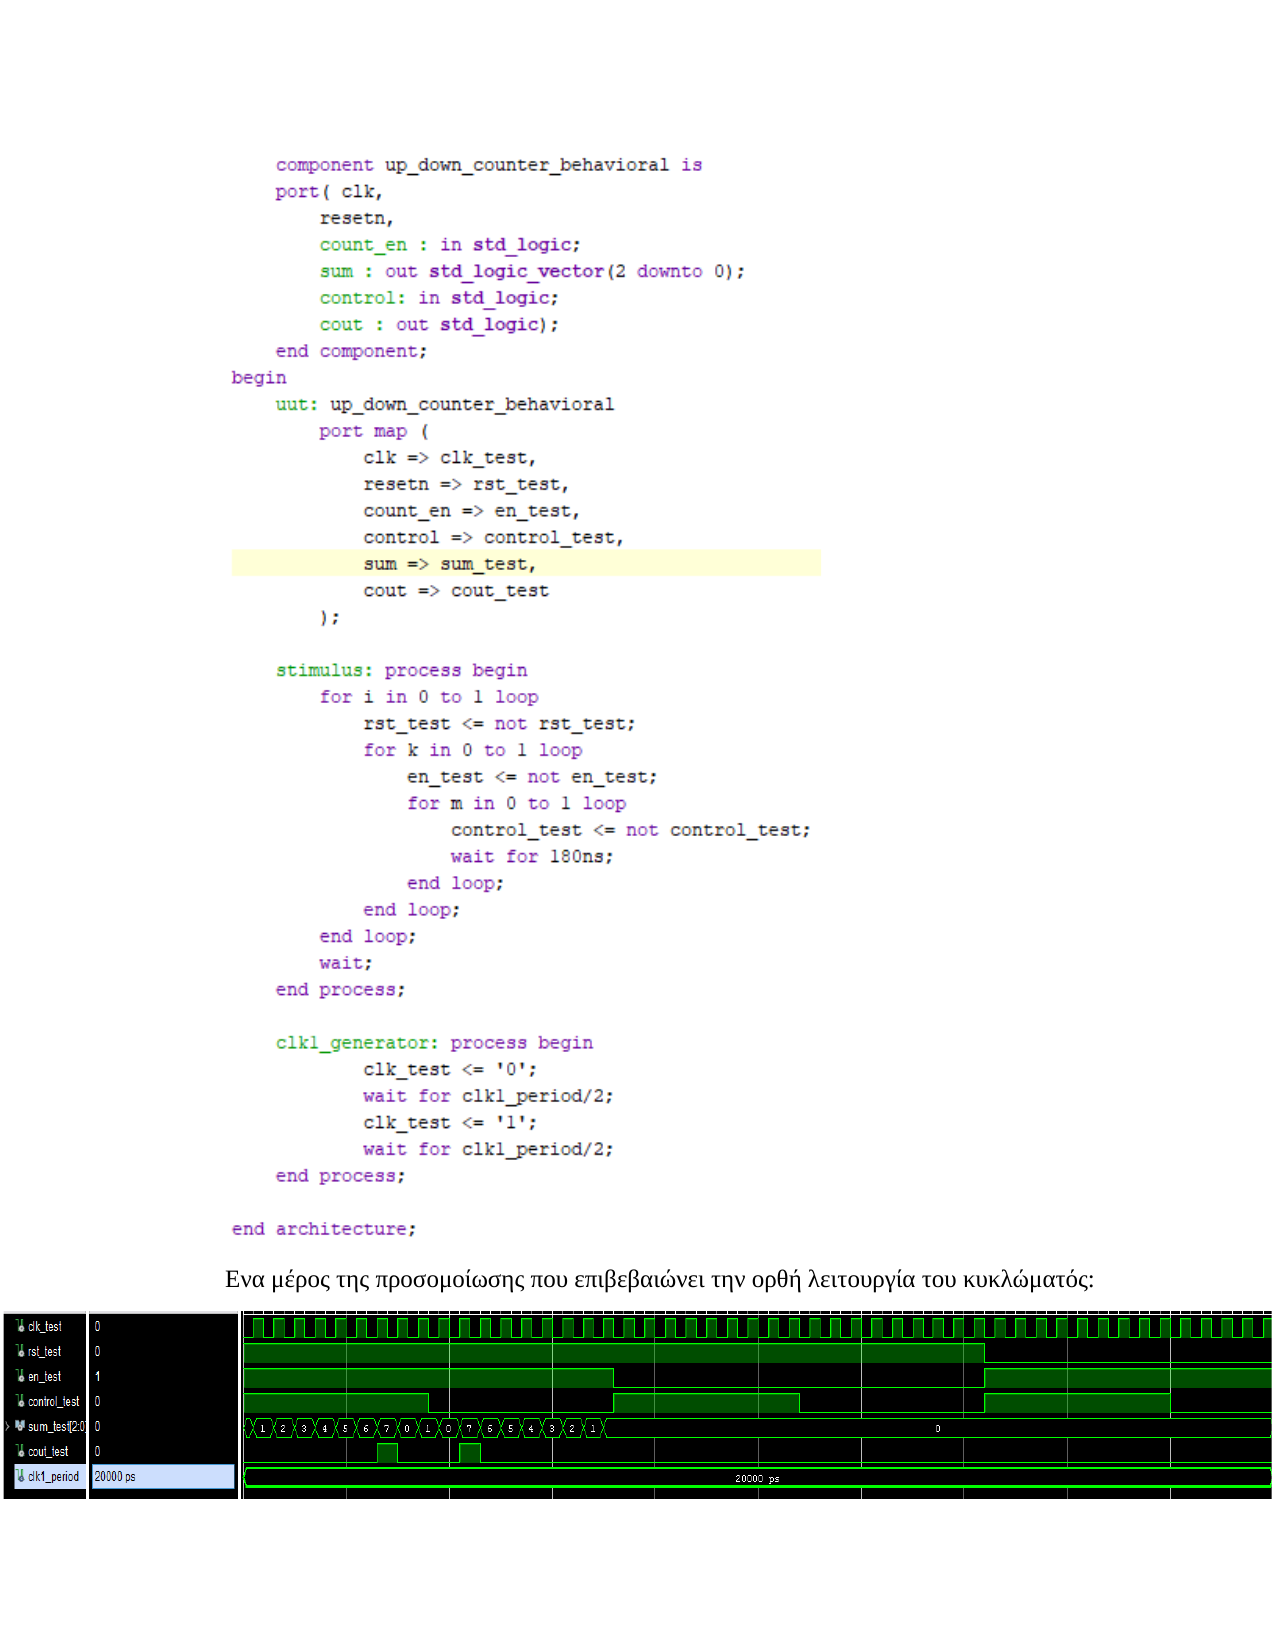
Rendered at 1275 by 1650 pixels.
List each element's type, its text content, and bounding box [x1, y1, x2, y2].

text Eνα μέρος της προσομοίωσης που επιβεβαιώνει την ορθή λειτουργία του κυκλώματός: [150, 1264, 1125, 1292]
picture [225, 150, 822, 1246]
picture [3, 1311, 1272, 1499]
